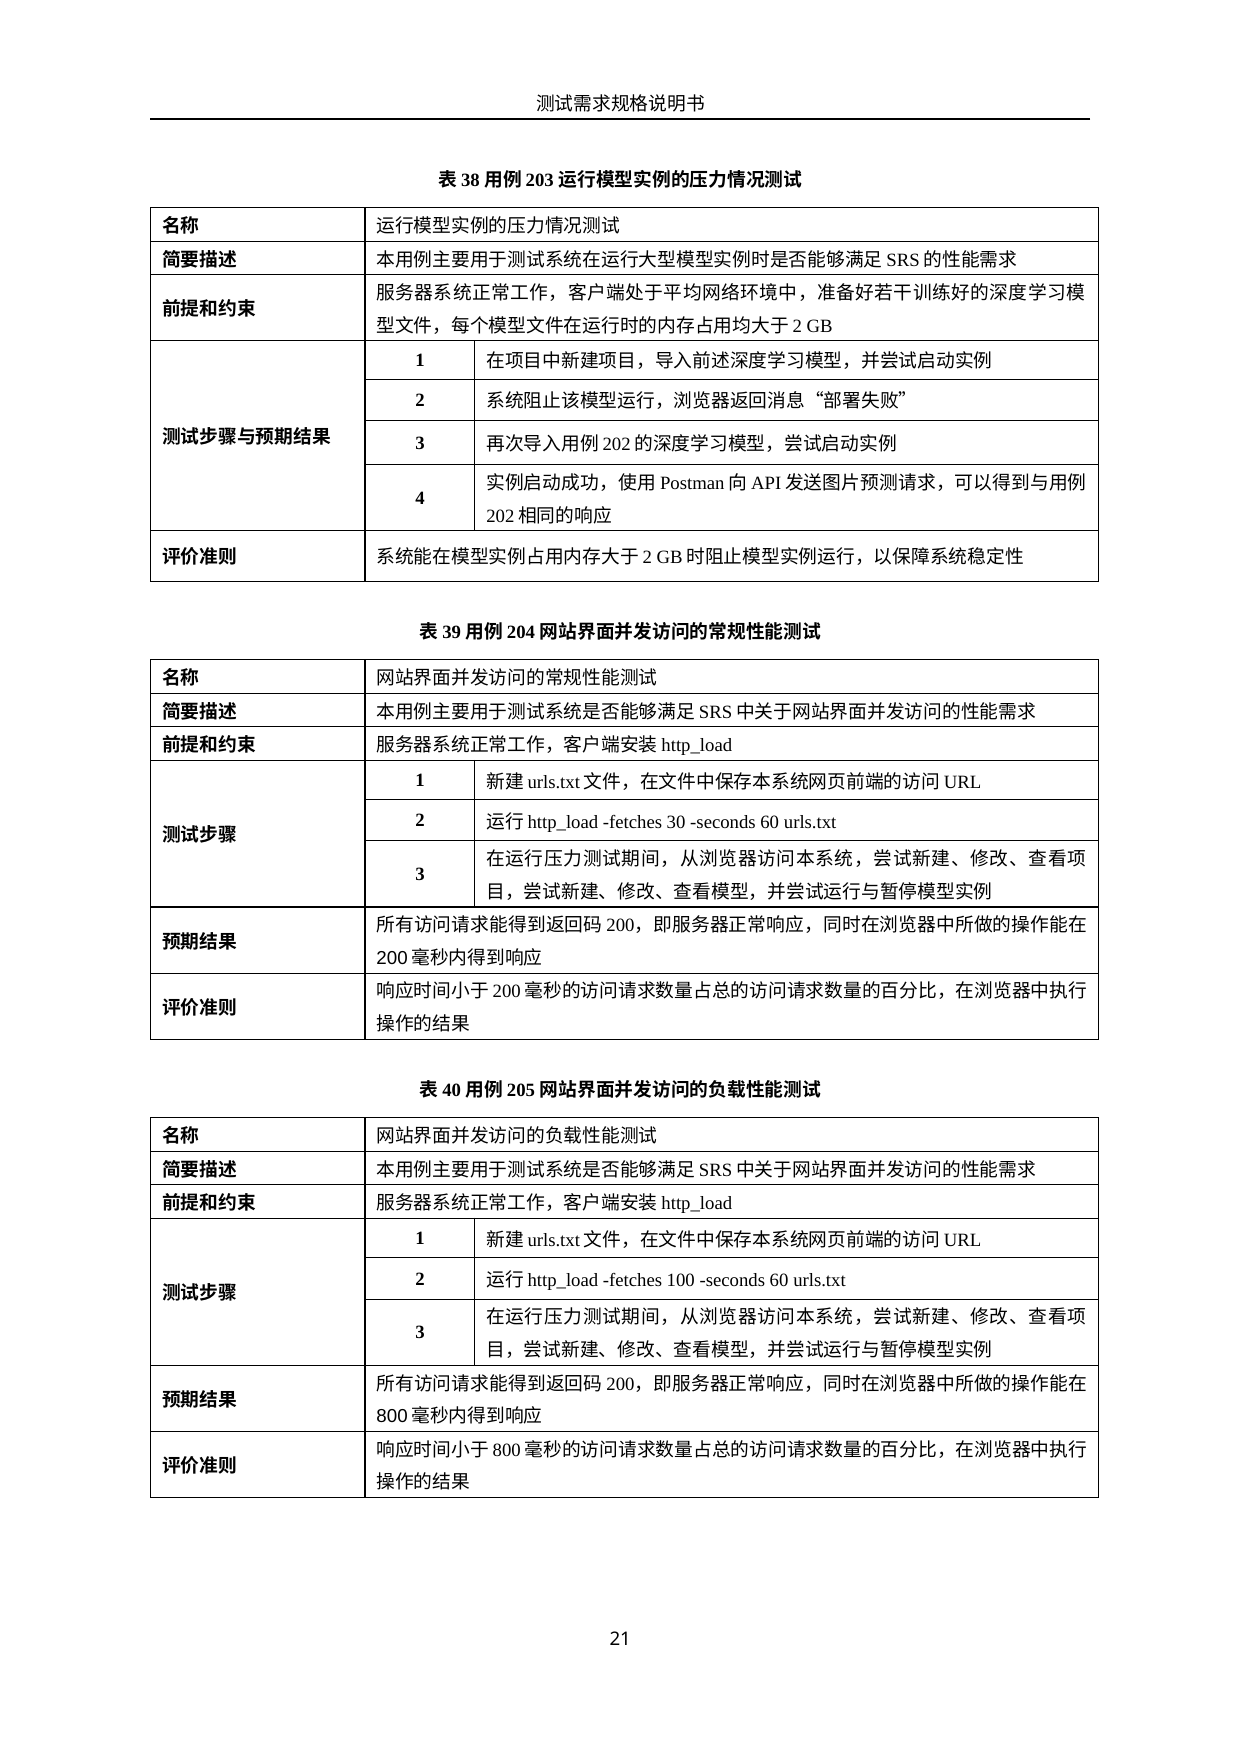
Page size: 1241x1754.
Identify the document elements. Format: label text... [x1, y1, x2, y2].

table_cell 前提和约束 [151, 1185, 364, 1218]
table_cell 简要描述 [151, 1152, 364, 1184]
table_cell 预期结果 [151, 1366, 364, 1431]
table_header 名称 [151, 208, 364, 241]
table_header 名称 [151, 1118, 364, 1151]
table_cell 在运行压力测试期间，从浏览器访问本系统，尝试新建、修改、查看项目，尝试新建、修改、查看模型，并尝试运行与暂停模型实例 [475, 1300, 1098, 1364]
table_cell 在项目中新建项目，导入前述深度学习模型，并尝试启动实例 [475, 341, 1098, 378]
table_cell 测试步骤 [151, 761, 364, 906]
table_cell 3 [366, 421, 474, 464]
text 表40 用例205 网站界面并发访问的负载性能测试 [150, 1072, 1090, 1104]
table_cell 前提和约束 [151, 727, 364, 760]
table_header 运行模型实例的压力情况测试 [366, 208, 1098, 241]
table_cell 4 [366, 465, 474, 530]
table_cell 再次导入用例202的深度学习模型，尝试启动实例 [475, 421, 1098, 464]
table_cell 服务器系统正常工作，客户端安装http_load [366, 1185, 1098, 1218]
table_cell 简要描述 [151, 242, 364, 274]
table_cell 评价准则 [151, 974, 364, 1038]
table_cell 3 [366, 841, 474, 906]
table_cell 3 [366, 1300, 474, 1364]
table_header 网站界面并发访问的负载性能测试 [366, 1118, 1098, 1151]
table_cell 2 [366, 800, 474, 840]
table_cell 服务器系统正常工作，客户端安装http_load [366, 727, 1098, 760]
table_cell 1 [366, 1219, 474, 1257]
table_cell 新建urls.txt文件，在文件中保存本系统网页前端的访问URL [475, 761, 1098, 799]
text 表39 用例204 网站界面并发访问的常规性能测试 [150, 614, 1090, 647]
table_cell 服务器系统正常工作，客户端处于平均网络环境中，准备好若干训练好的深度学习模型文件，每个模型文件在运行时的内存占用均大于2 GB [366, 275, 1098, 340]
table_cell 所有访问请求能得到返回码200，即服务器正常响应，同时在浏览器中所做的操作能在200毫秒内得到响应 [366, 908, 1098, 972]
table_cell 响应时间小于200毫秒的访问请求数量占总的访问请求数量的百分比，在浏览器中执行操作的结果 [366, 974, 1098, 1038]
table_cell 在运行压力测试期间，从浏览器访问本系统，尝试新建、修改、查看项目，尝试新建、修改、查看模型，并尝试运行与暂停模型实例 [475, 841, 1098, 906]
table_cell 系统阻止该模型运行，浏览器返回消息“部署失败” [475, 380, 1098, 420]
table_cell 本用例主要用于测试系统在运行大型模型实例时是否能够满足SRS的性能需求 [366, 242, 1098, 274]
table_cell 简要描述 [151, 694, 364, 726]
table_cell 系统能在模型实例占用内存大于2 GB时阻止模型实例运行，以保障系统稳定性 [366, 531, 1098, 581]
table_cell 2 [366, 380, 474, 420]
table_cell 评价准则 [151, 1432, 364, 1497]
table_cell 测试步骤 [151, 1219, 364, 1364]
table_cell 响应时间小于800毫秒的访问请求数量占总的访问请求数量的百分比，在浏览器中执行操作的结果 [366, 1432, 1098, 1497]
table_cell 1 [366, 341, 474, 378]
table_cell 新建urls.txt文件，在文件中保存本系统网页前端的访问URL [475, 1219, 1098, 1257]
table_cell 1 [366, 761, 474, 799]
table_header 网站界面并发访问的常规性能测试 [366, 660, 1098, 693]
table_cell 实例启动成功，使用Postman向API发送图片预测请求，可以得到与用例202相同的响应 [475, 465, 1098, 530]
table_cell 本用例主要用于测试系统是否能够满足SRS中关于网站界面并发访问的性能需求 [366, 1152, 1098, 1184]
table_header 名称 [151, 660, 364, 693]
table_cell 本用例主要用于测试系统是否能够满足SRS中关于网站界面并发访问的性能需求 [366, 694, 1098, 726]
text 表38 用例203 运行模型实例的压力情况测试 [150, 162, 1090, 194]
table_cell 评价准则 [151, 531, 364, 581]
table_cell 测试步骤与预期结果 [151, 341, 364, 530]
table_cell 2 [366, 1258, 474, 1298]
table_cell 前提和约束 [151, 275, 364, 340]
table_cell 运行http_load -fetches 100 -seconds 60 urls.txt [475, 1258, 1098, 1298]
table_cell 运行http_load -fetches 30 -seconds 60 urls.txt [475, 800, 1098, 840]
table_cell 预期结果 [151, 908, 364, 972]
table_cell 所有访问请求能得到返回码200，即服务器正常响应，同时在浏览器中所做的操作能在800毫秒内得到响应 [366, 1366, 1098, 1431]
